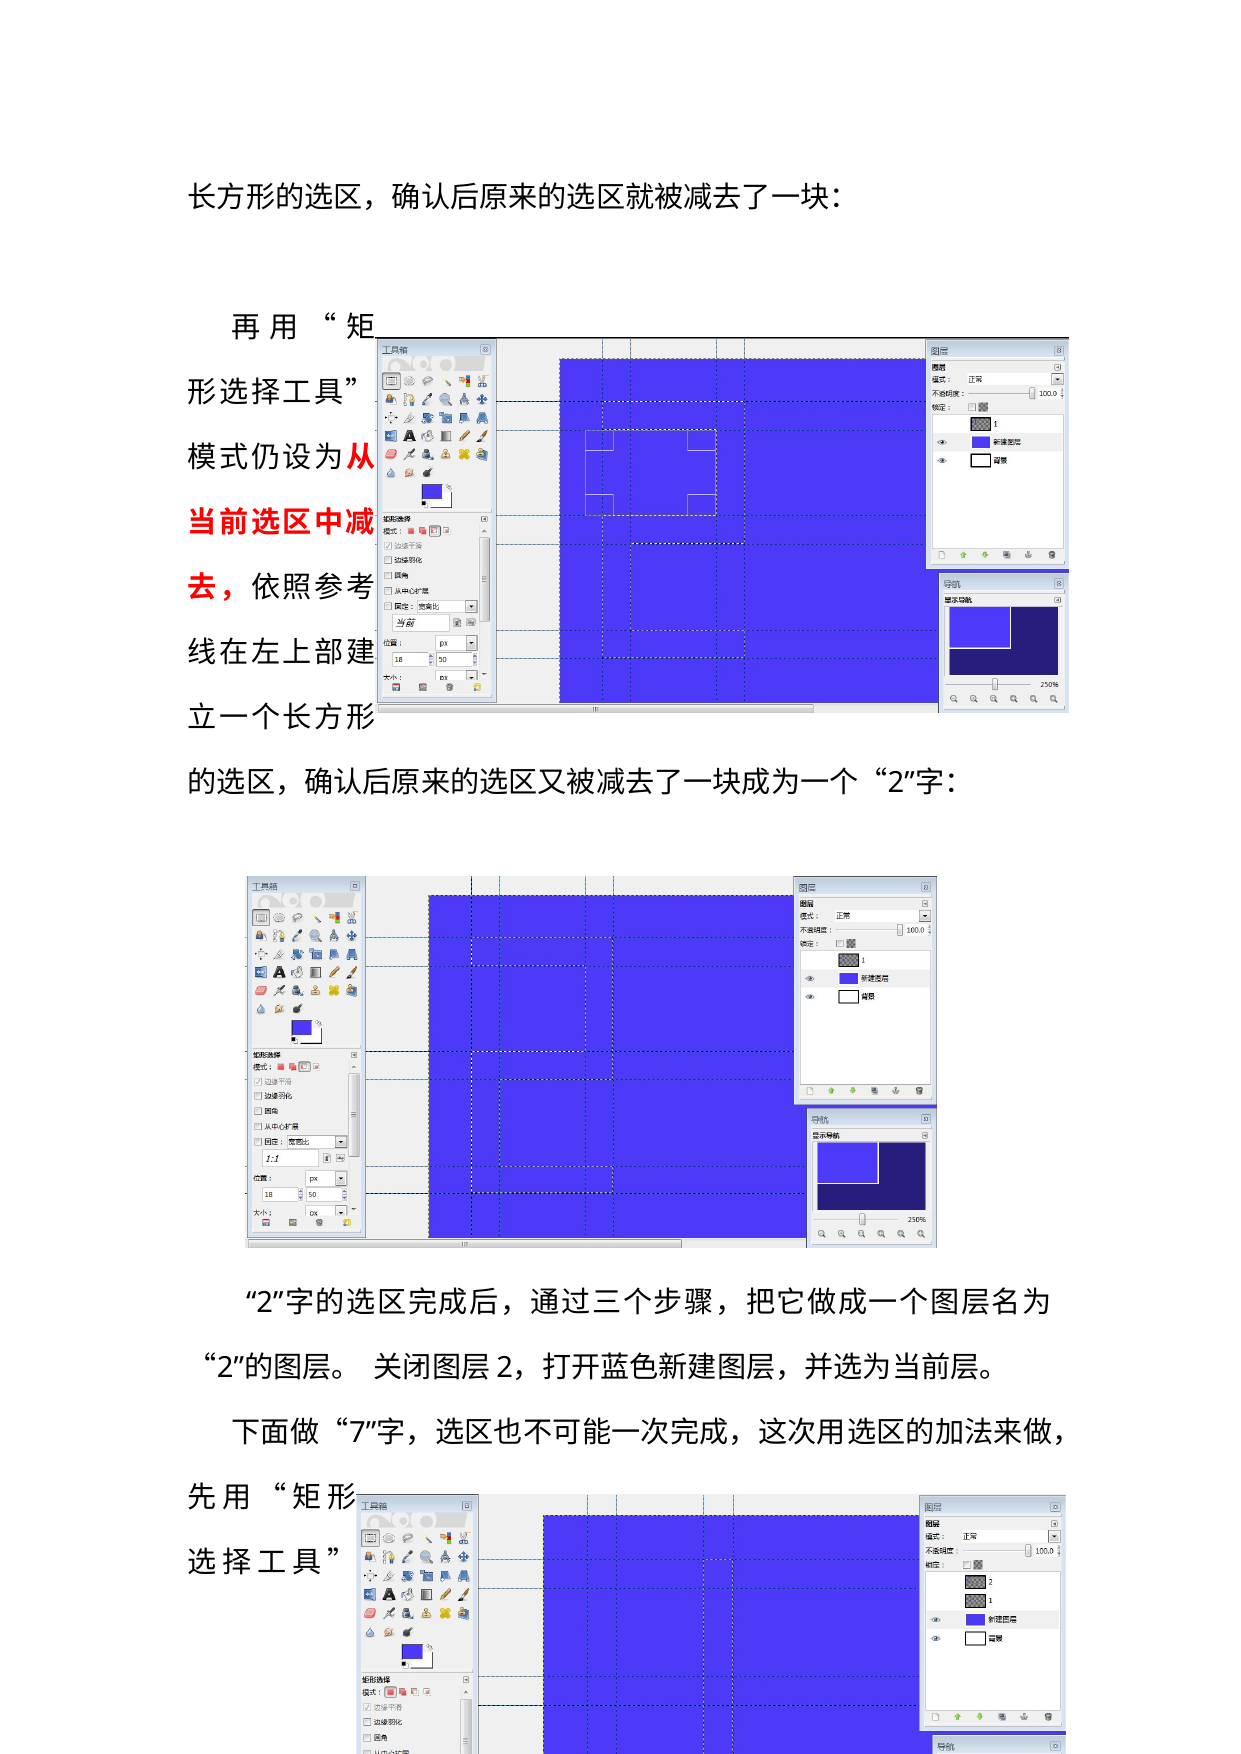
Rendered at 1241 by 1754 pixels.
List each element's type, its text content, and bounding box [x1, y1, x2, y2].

picture [375, 337, 1069, 713]
text “2”字的选区完成后，通过三个步骤，把它做成一个图层名为“2”的图层。 关闭图层2，打开蓝色新建图层，并选为当前层。 [187, 1267, 1053, 1397]
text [187, 1397, 1053, 1592]
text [187, 162, 1053, 227]
picture [356, 1494, 1066, 1754]
picture [245, 876, 937, 1248]
